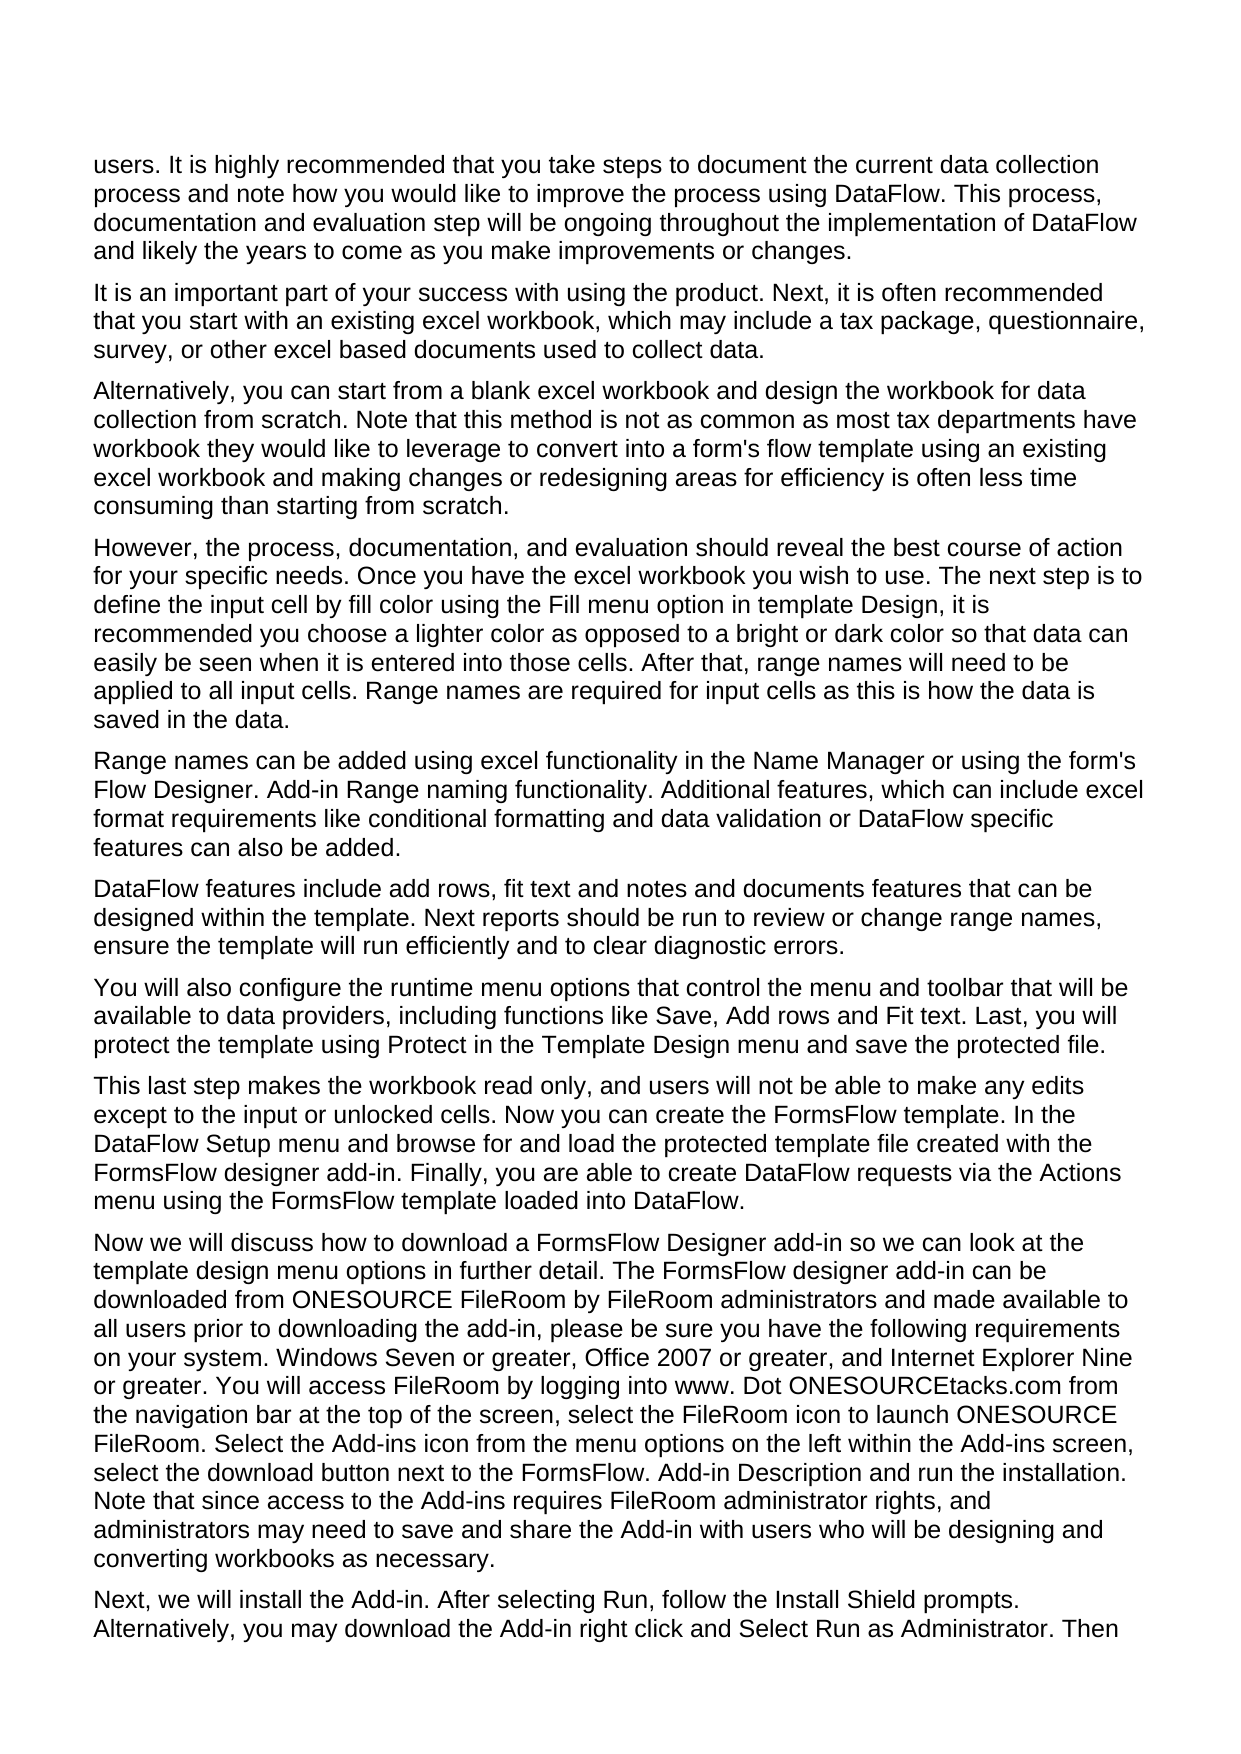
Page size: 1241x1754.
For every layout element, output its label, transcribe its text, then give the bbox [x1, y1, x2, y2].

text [93, 150, 1147, 265]
text It is an important part of your success with using the product. Next, it is often recommended that you start with an existing excel workbook, which may include a tax package, questionnaire, survey, or other excel based documents used to collect data. [93, 277, 1147, 364]
text DataFlow features include add rows, fit text and notes and documents features that can be designed within the template. Next reports should be run to review or change range names, ensure the template will run efficiently and to clear diagnostic errors. [93, 874, 1147, 960]
text However, the process, documentation, and evaluation should reveal the best course of action for your specific needs. Once you have the excel workbook you wish to use. The next step is to define the input cell by fill color using the Fill menu option in template Design, it is recommended you choose a lighter color as opposed to a bright or dark color so that data can easily be seen when it is entered into those cells. After that, range names will need to be applied to all input cells. Range names are required for input cells as this is how the data is saved in the data. [93, 532, 1147, 734]
text Range names can be added using excel functionality in the Name Manager or using the form's Flow Designer. Add-in Range naming functionality. Additional features, which can include excel format requirements like conditional formatting and data validation or DataFlow specific features can also be added. [93, 746, 1147, 861]
text Now we will discuss how to download a FormsFlow Designer add-in so we can look at the template design menu options in further detail. The FormsFlow designer add-in can be downloaded from ONESOURCE FileRoom by FileRoom administrators and made available to all users prior to downloading the add-in, please be sure you have the following requirements on your system. Windows Seven or greater, Office 2007 or greater, and Internet Explorer Nine or greater. You will access FileRoom by logging into www. Dot ONESOURCEtacks.com from the navigation bar at the top of the screen, select the FileRoom icon to launch ONESOURCE FileRoom. Select the Add-ins icon from the menu options on the left within the Add-ins screen, select the download button next to the FormsFlow. Add-in Description and run the installation. Note that since access to the Add-ins requires FileRoom administrator rights, and administrators may need to save and share the Add-in with users who will be designing and converting workbooks as necessary. [93, 1227, 1147, 1572]
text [93, 1585, 1147, 1642]
text You will also configure the runtime menu options that control the menu and toolbar that will be available to data providers, including functions like Save, Add rows and Fit text. Last, you will protect the template using Protect in the Template Design menu and save the protected file. [93, 972, 1147, 1059]
text Alternatively, you can start from a blank excel workbook and design the workbook for data collection from scratch. Note that this method is not as common as most tax departments have workbook they would like to leverage to convert into a form's flow template using an existing excel workbook and making changes or redesigning areas for efficiency is often less time consuming than starting from scratch. [93, 376, 1147, 520]
text This last step makes the workbook read only, and users will not be able to make any edits except to the input or unlocked cells. Now you can create the FormsFlow template. In the DataFlow Setup menu and browse for and load the protected template file created with the FormsFlow designer add-in. Finally, you are able to create DataFlow requests via the Actions menu using the FormsFlow template loaded into DataFlow. [93, 1071, 1147, 1215]
